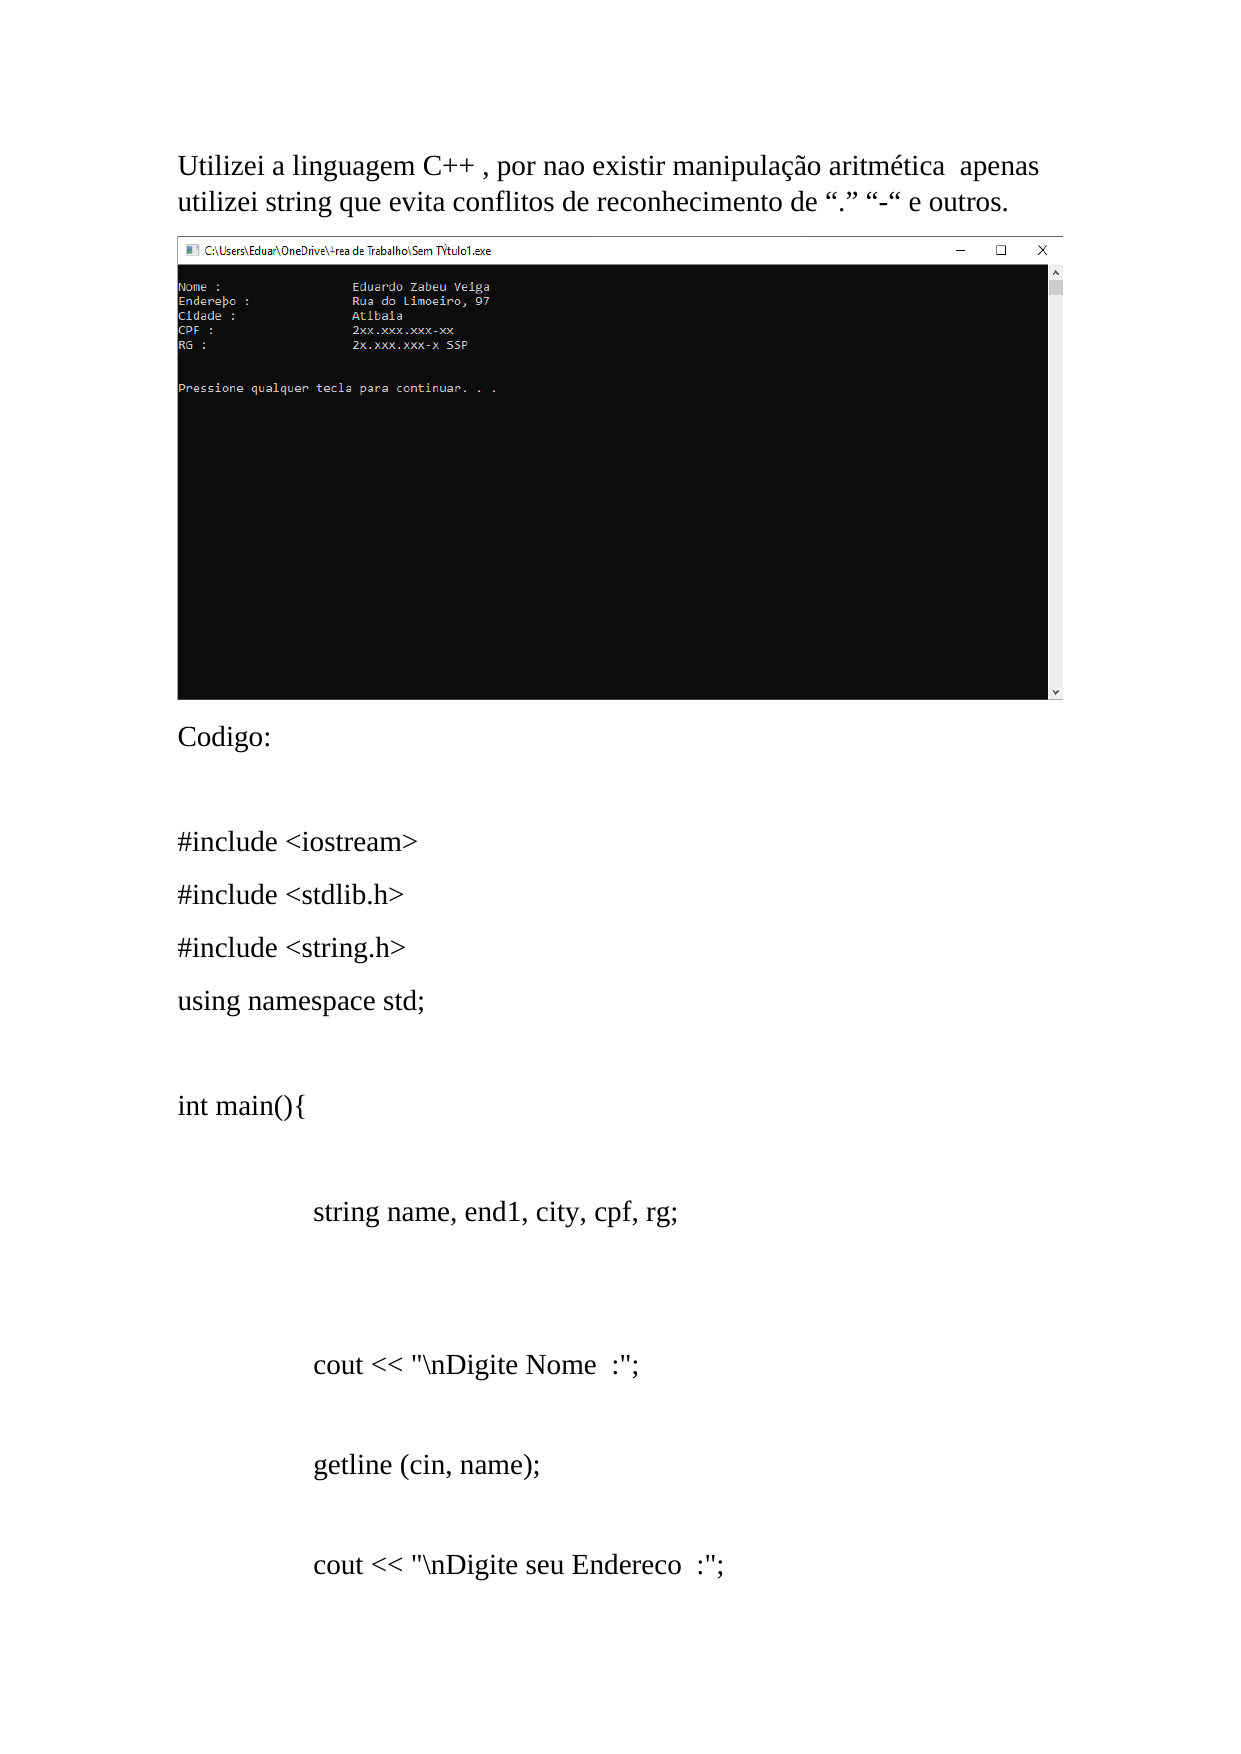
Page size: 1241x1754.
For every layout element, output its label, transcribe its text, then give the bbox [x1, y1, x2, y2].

text getline (cin, name); [177, 1447, 1063, 1481]
picture [177, 236, 1063, 700]
text Codigo: [177, 719, 1063, 752]
text #include <iostream> [177, 824, 1063, 858]
text int main(){ [177, 1088, 1063, 1122]
text cout << "\nDigite seu Endereco :"; [177, 1547, 1063, 1581]
text Utilizei a linguagem C++ , por nao existir manipulação aritmética apenas utilizei string que evita conflitos de reconhecimento de “.” “-“ e outros. [177, 148, 1063, 217]
text #include <stdlib.h> [177, 877, 1063, 911]
text string name, end1, city, cpf, rg; [177, 1194, 1063, 1227]
text using namespace std; [177, 983, 1063, 1016]
text #include <string.h> [177, 930, 1063, 963]
text cout << "\nDigite Nome :"; [177, 1347, 1063, 1380]
